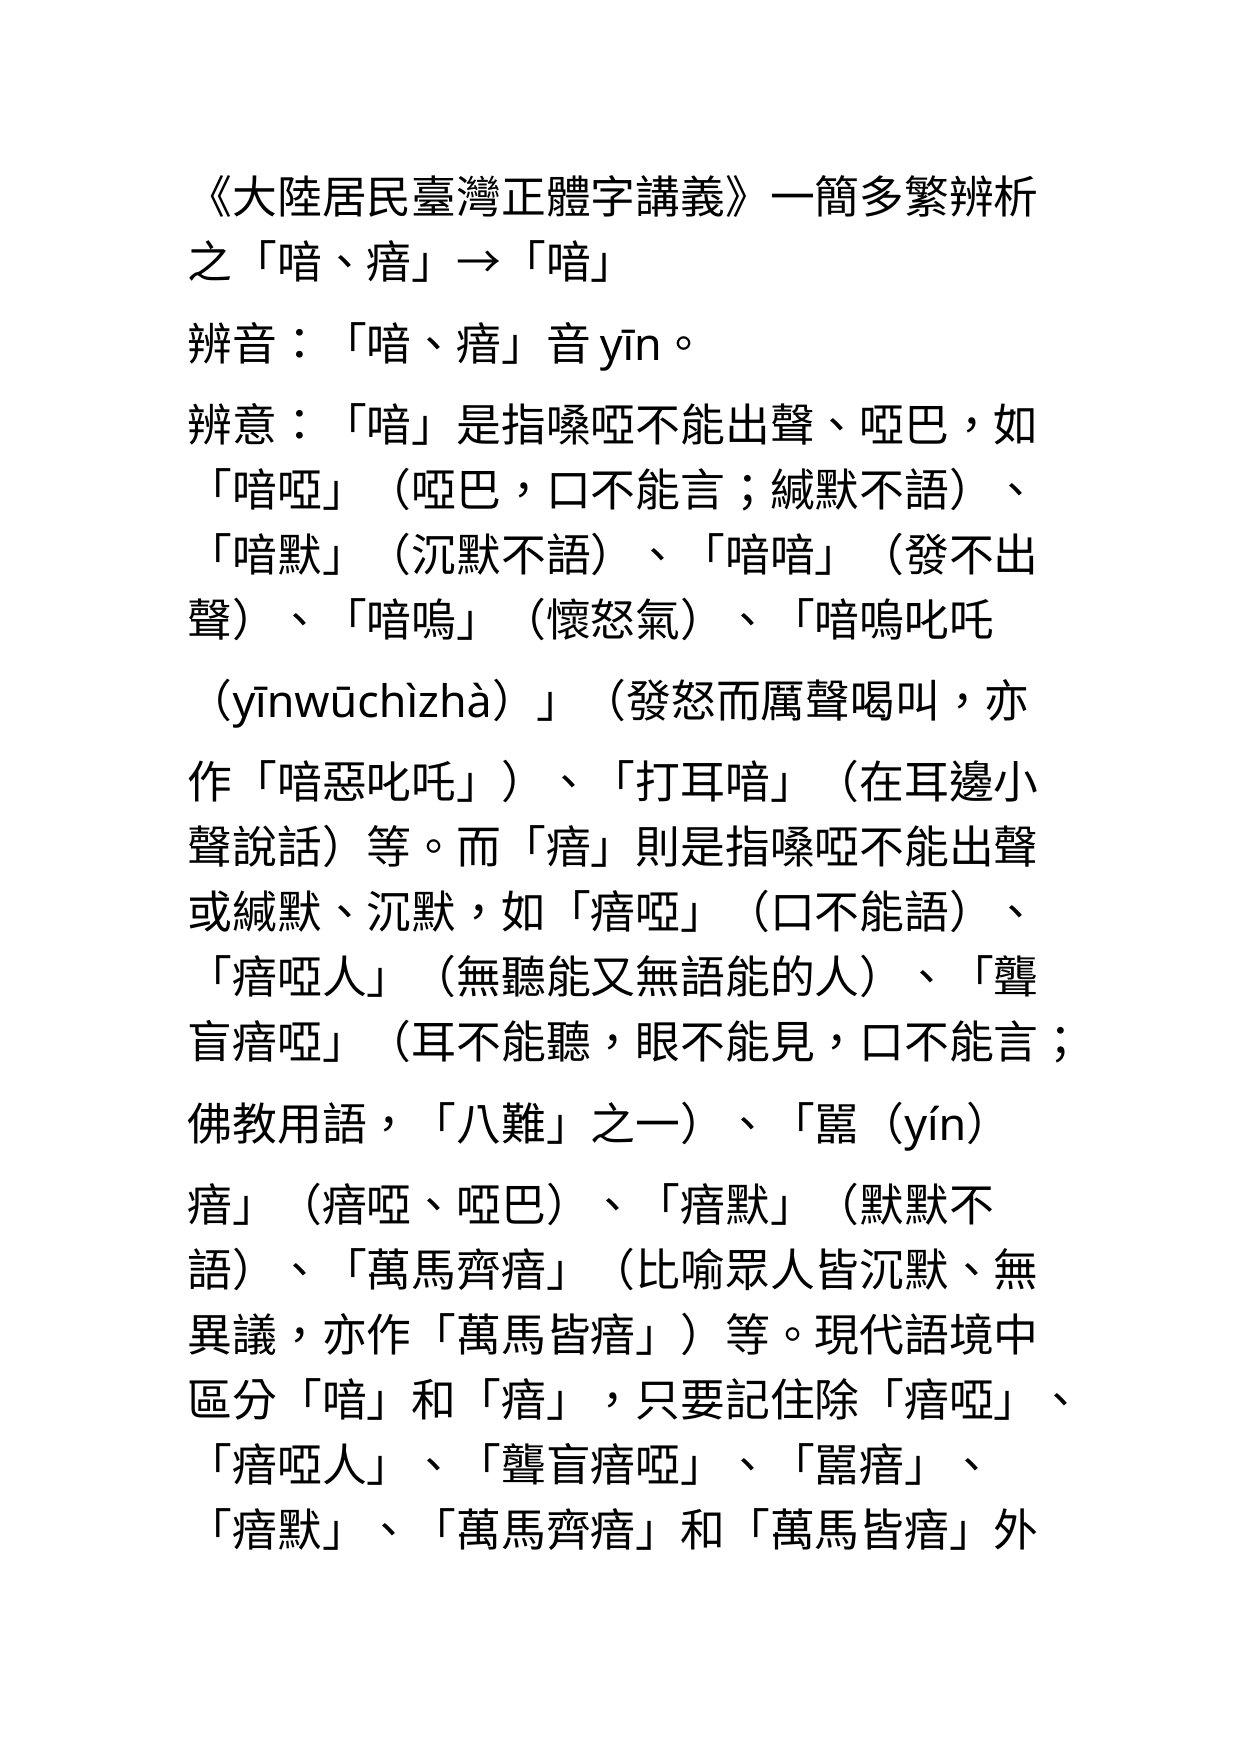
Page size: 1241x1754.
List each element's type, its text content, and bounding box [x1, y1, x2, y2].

text 《大陸居民臺灣正體字講義》一簡多繁辨析之「喑、瘖」→「喑」 [187, 162, 1053, 292]
text 辨音：「喑、瘖」音yīn。 [187, 292, 1053, 389]
